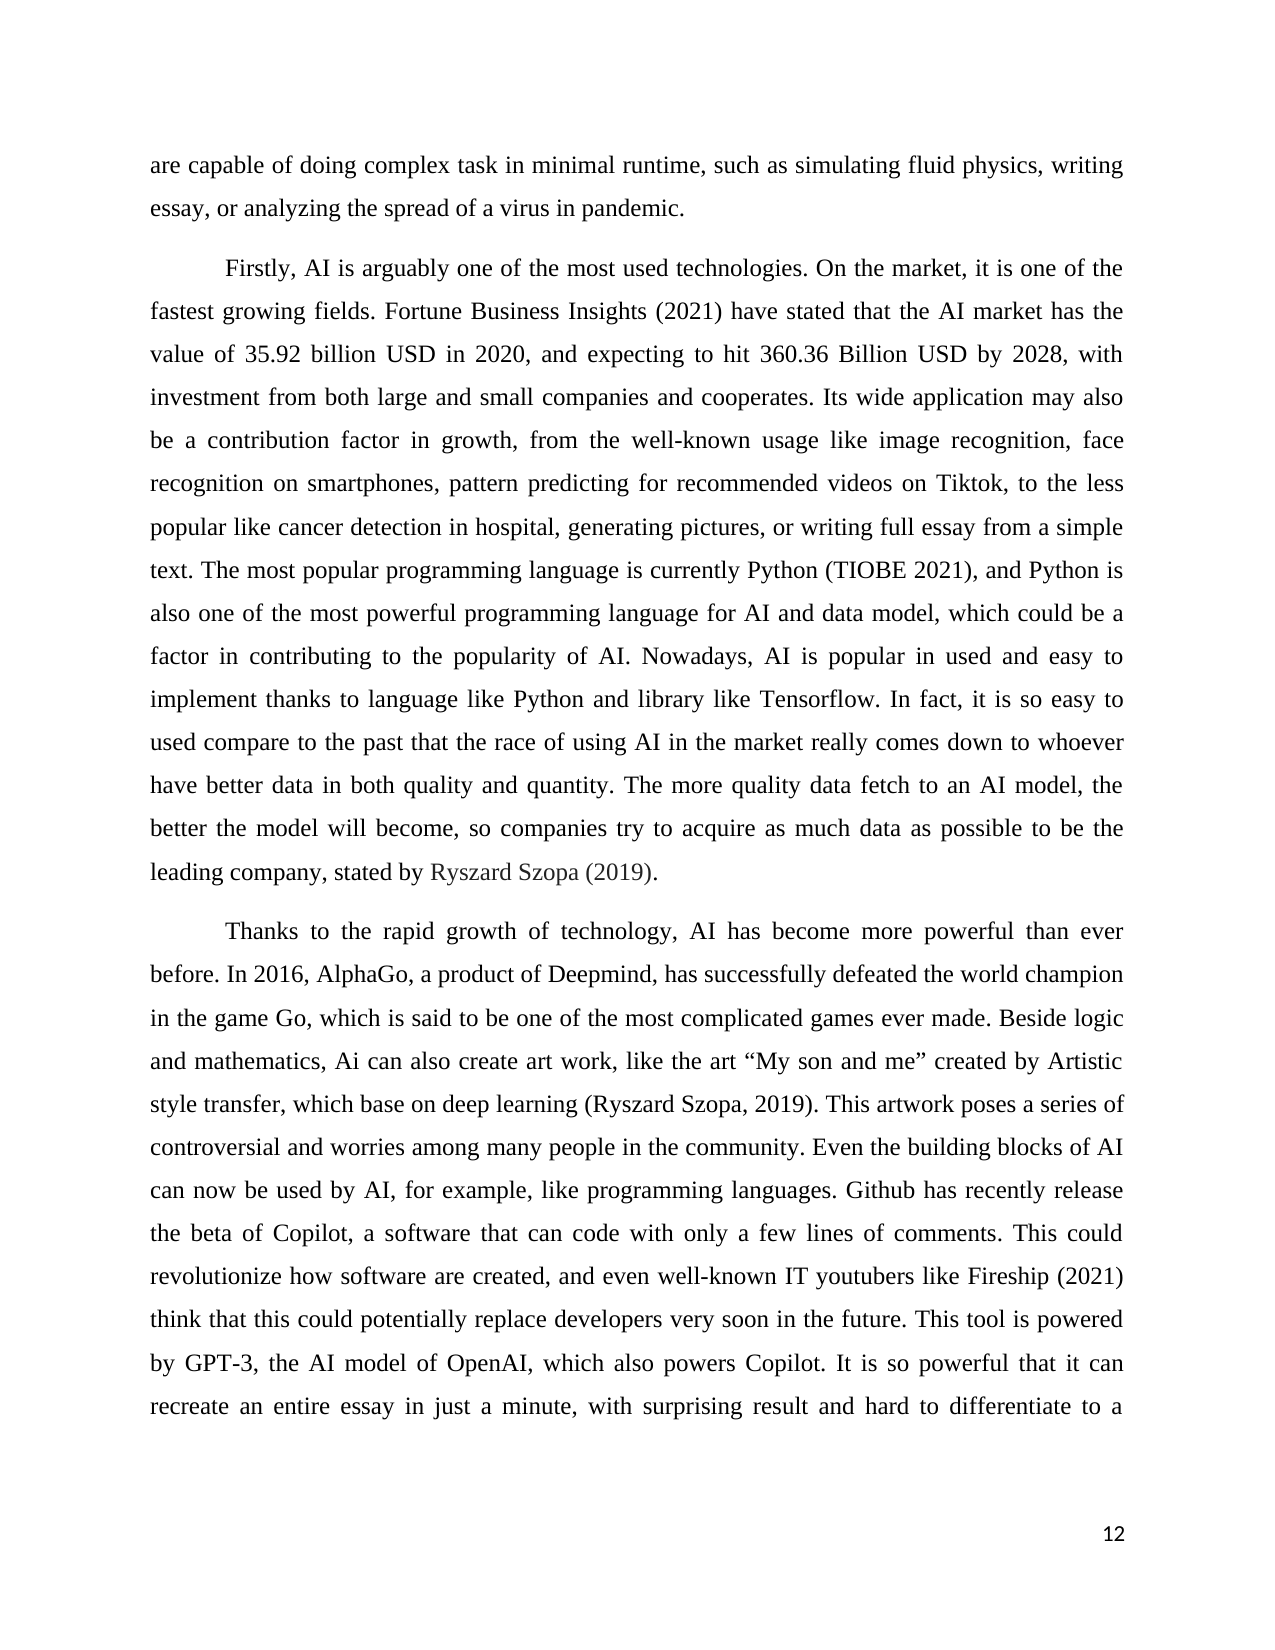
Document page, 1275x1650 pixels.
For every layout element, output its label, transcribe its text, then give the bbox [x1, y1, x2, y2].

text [150, 916, 1125, 1419]
text Firstly, AI is arguably one of the most used technologies. On the market, it is one of the fastest growing fields. Fortune Business Insights (2021) have stated that the AI market has the value of 35.92 billion USD in 2020, and expecting to hit 360.36 Billion USD by 2028, with investment from both large and small companies and cooperates. Its wide application may also be a contribution factor in growth, from the well-known usage like image recognition, face recognition on smartphones, pattern predicting for recommended videos on Tiktok, to the less popular like cancer detection in hospital, generating pictures, or writing full essay from a simple text. The most popular programming language is currently Python (TIOBE 2021), and Python is also one of the most powerful programming language for AI and data model, which could be a factor in contributing to the popularity of AI. Nowadays, AI is popular in used and easy to implement thanks to language like Python and library like Tensorflow. In fact, it is so easy to used compare to the past that the race of using AI in the market really comes down to whoever have better data in both quality and quantity. The more quality data fetch to an AI model, the better the model will become, so companies try to acquire as much data as possible to be the leading company, stated by Ryszard Szopa (2019). [150, 253, 1125, 885]
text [150, 150, 1125, 222]
